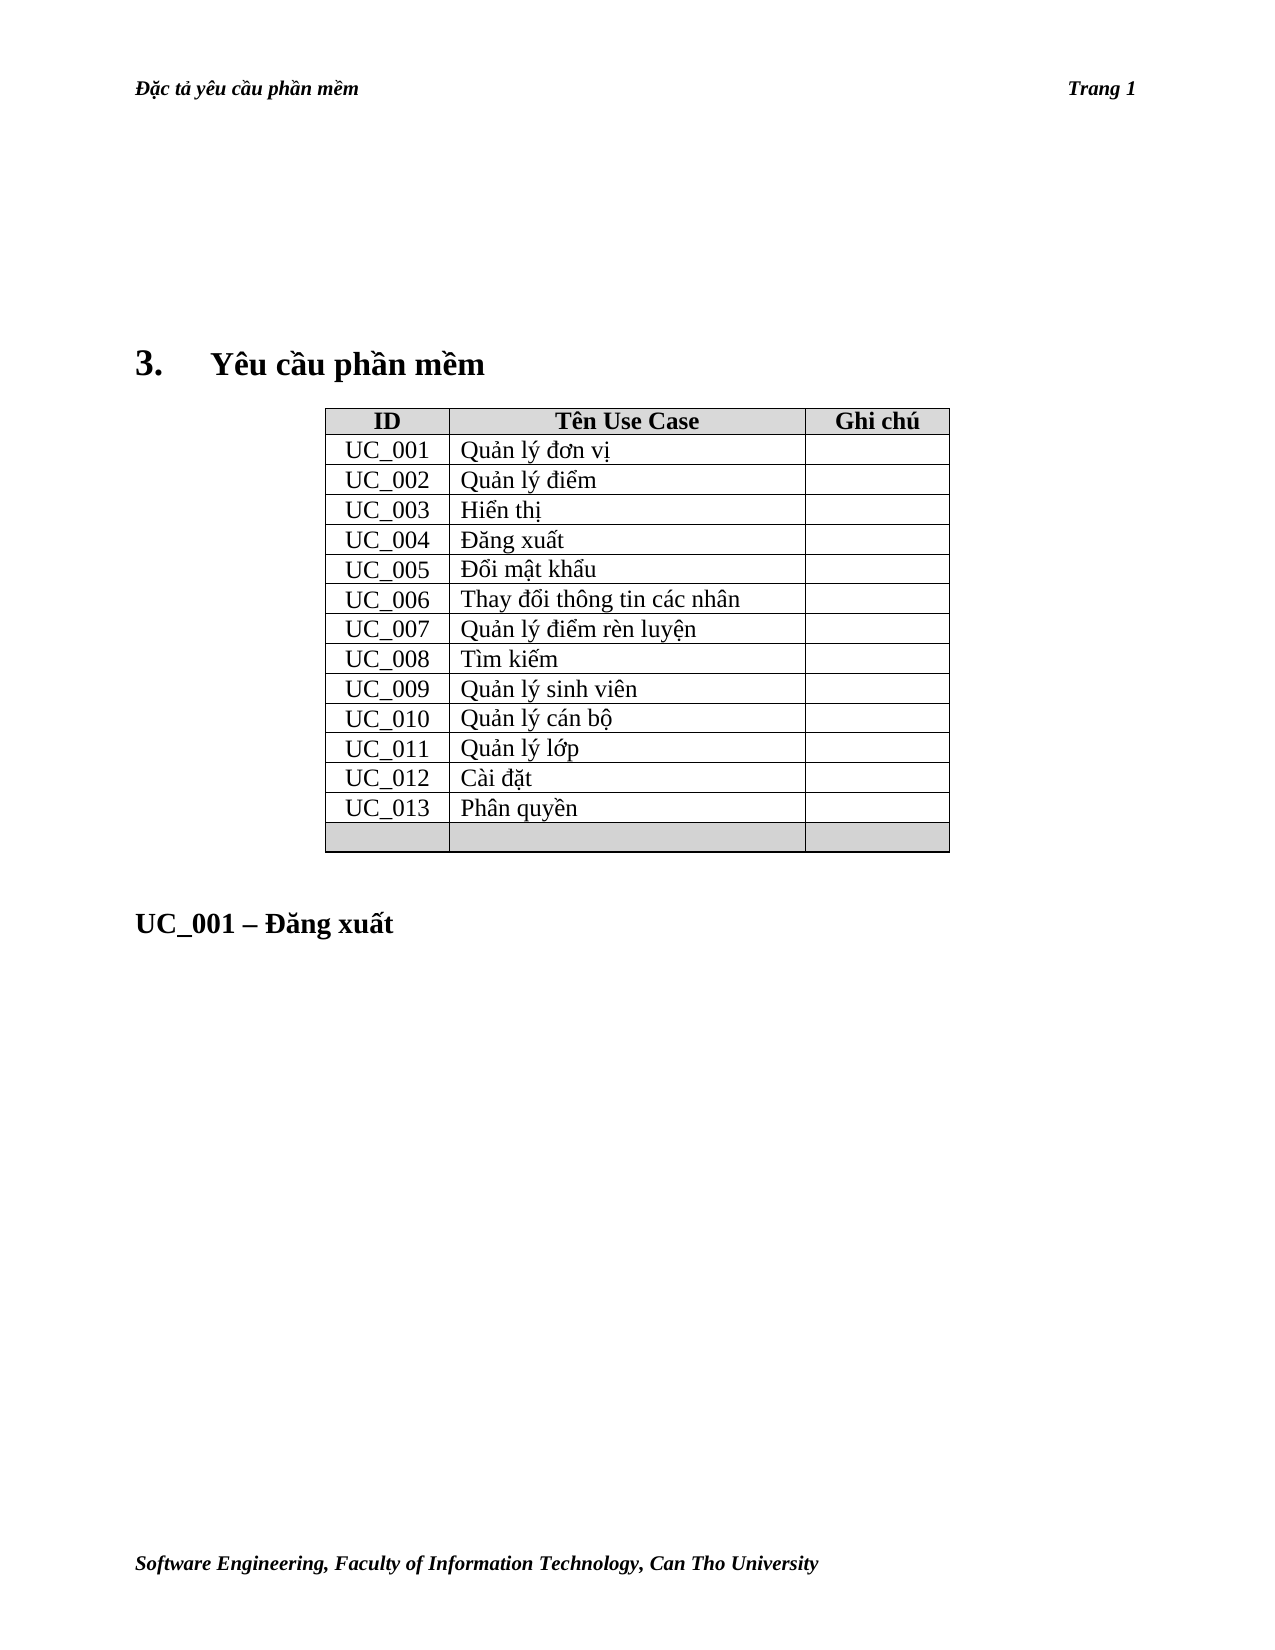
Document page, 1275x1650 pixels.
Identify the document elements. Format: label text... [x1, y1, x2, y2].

table_cell Quản lý cán bộ [450, 704, 805, 732]
subtitle UC_001 – Đăng xuất [135, 907, 1140, 940]
table_cell UC_008 [326, 644, 449, 673]
table_cell UC_006 [326, 584, 449, 613]
table_cell Quản lý đơn vị [450, 435, 805, 464]
table_cell UC_013 [326, 793, 449, 822]
table_cell Tìm kiếm [450, 644, 805, 673]
table_cell [806, 733, 949, 762]
table_cell Hiển thị [450, 495, 805, 524]
table_cell UC_009 [326, 674, 449, 702]
table_cell Quản lý sinh viên [450, 674, 805, 702]
table_cell UC_002 [326, 465, 449, 494]
table_cell [806, 704, 949, 732]
table_cell Quản lý điểm rèn luyện [450, 614, 805, 643]
table_cell Đăng xuất [450, 525, 805, 553]
table_cell [806, 555, 949, 583]
table_cell Đổi mật khẩu [450, 555, 805, 583]
table_cell [806, 793, 949, 822]
table_cell [326, 823, 449, 851]
table_cell [806, 763, 949, 792]
table_cell UC_012 [326, 763, 449, 792]
table_cell [450, 823, 805, 851]
table_cell UC_011 [326, 733, 449, 762]
table_cell Phân quyền [450, 793, 805, 822]
table_cell Quản lý điểm [450, 465, 805, 494]
table_cell [806, 614, 949, 643]
table_cell [806, 435, 949, 464]
table_cell [806, 584, 949, 613]
table_cell UC_005 [326, 555, 449, 583]
table_cell [806, 644, 949, 673]
table_cell [806, 495, 949, 524]
table_cell Cài đặt [450, 763, 805, 792]
table_cell [806, 823, 949, 851]
table_header Ghi chú [806, 409, 949, 434]
table_cell UC_007 [326, 614, 449, 643]
table_cell Thay đổi thông tin các nhân [450, 584, 805, 613]
table_cell UC_001 [326, 435, 449, 464]
table_cell UC_004 [326, 525, 449, 553]
table_cell UC_003 [326, 495, 449, 524]
table_cell UC_010 [326, 704, 449, 732]
table_cell [806, 674, 949, 702]
subtitle Yêu cầu phần mềm [135, 340, 1140, 383]
table_header Tên Use Case [450, 409, 805, 434]
table_cell [806, 525, 949, 553]
table_cell [806, 465, 949, 494]
table_cell Quản lý lớp [450, 733, 805, 762]
table_header ID [326, 409, 449, 434]
